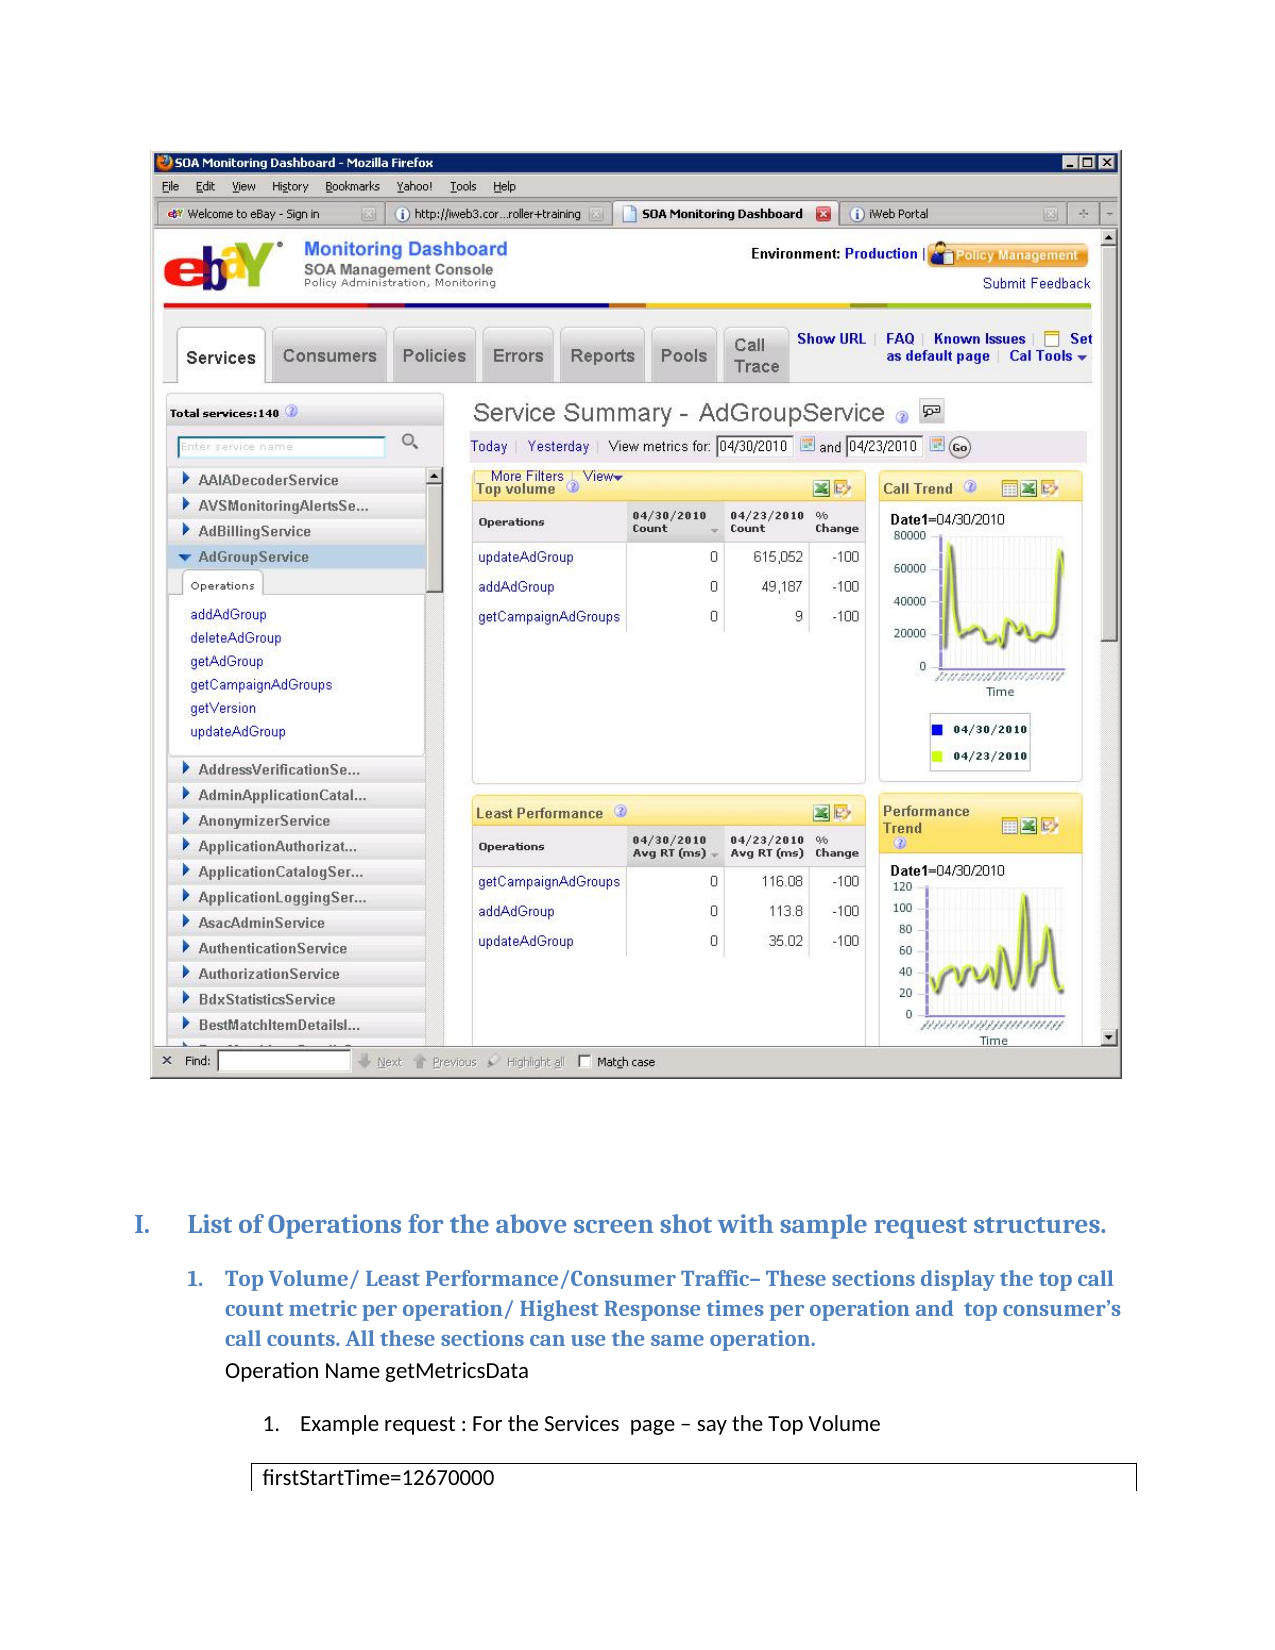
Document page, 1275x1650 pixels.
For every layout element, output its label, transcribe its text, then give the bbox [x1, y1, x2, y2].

table_header firstStartTime=12670000 [252, 1464, 1136, 1491]
subtitle Top Volume/ Least Performance/Consumer Traffic– These sections display the top call count metric per operation/ Highest Response times per operation and top consumer’s call counts. All these sections can use the same operation. [187, 1266, 1125, 1352]
picture [150, 150, 1122, 1079]
subtitle List of Operations for the above screen shot with sample request structures. [150, 1209, 1125, 1240]
text Operation Name getMetricsData [150, 1356, 1125, 1384]
list Example request : For the Services page – say the Top Volume [262, 1409, 1125, 1437]
